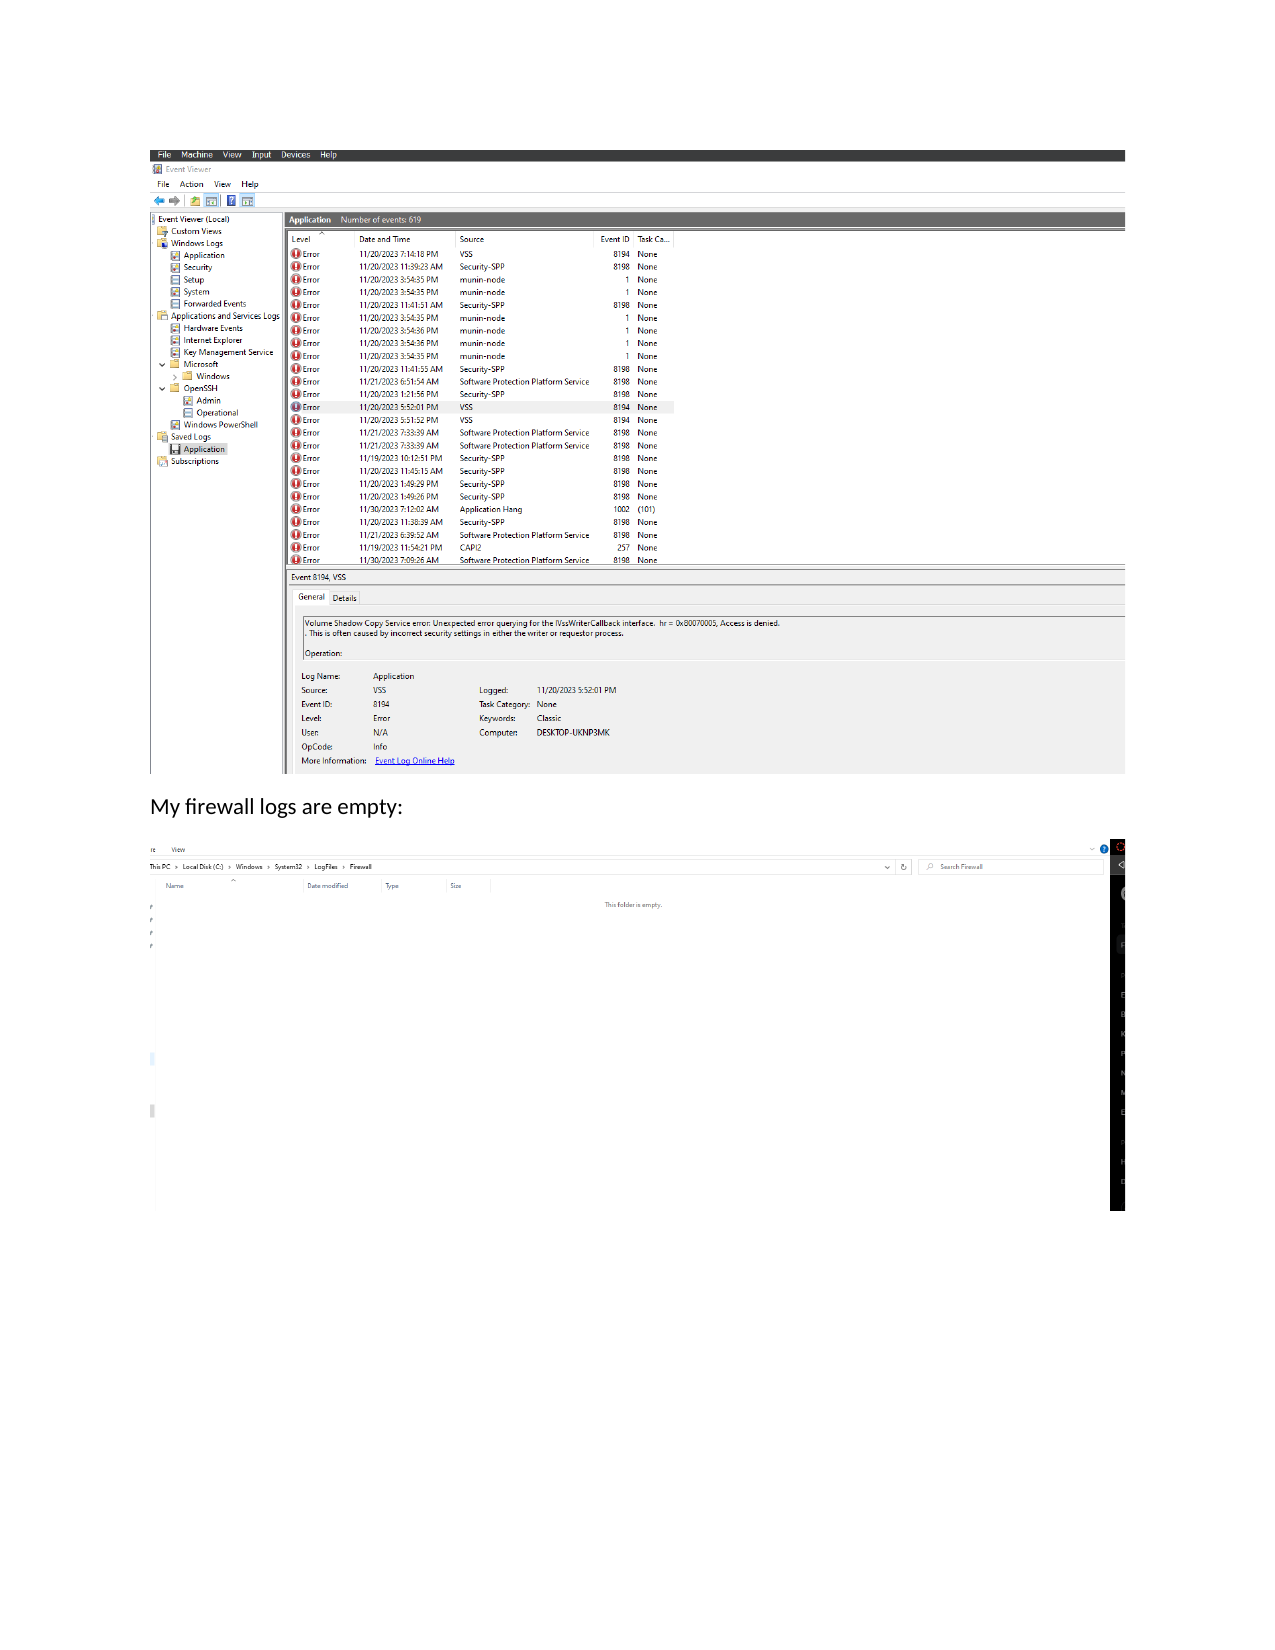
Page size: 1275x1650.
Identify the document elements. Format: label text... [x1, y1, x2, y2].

text My firewall logs are empty: [150, 792, 1125, 820]
picture [150, 150, 1125, 774]
picture [150, 839, 1125, 1211]
